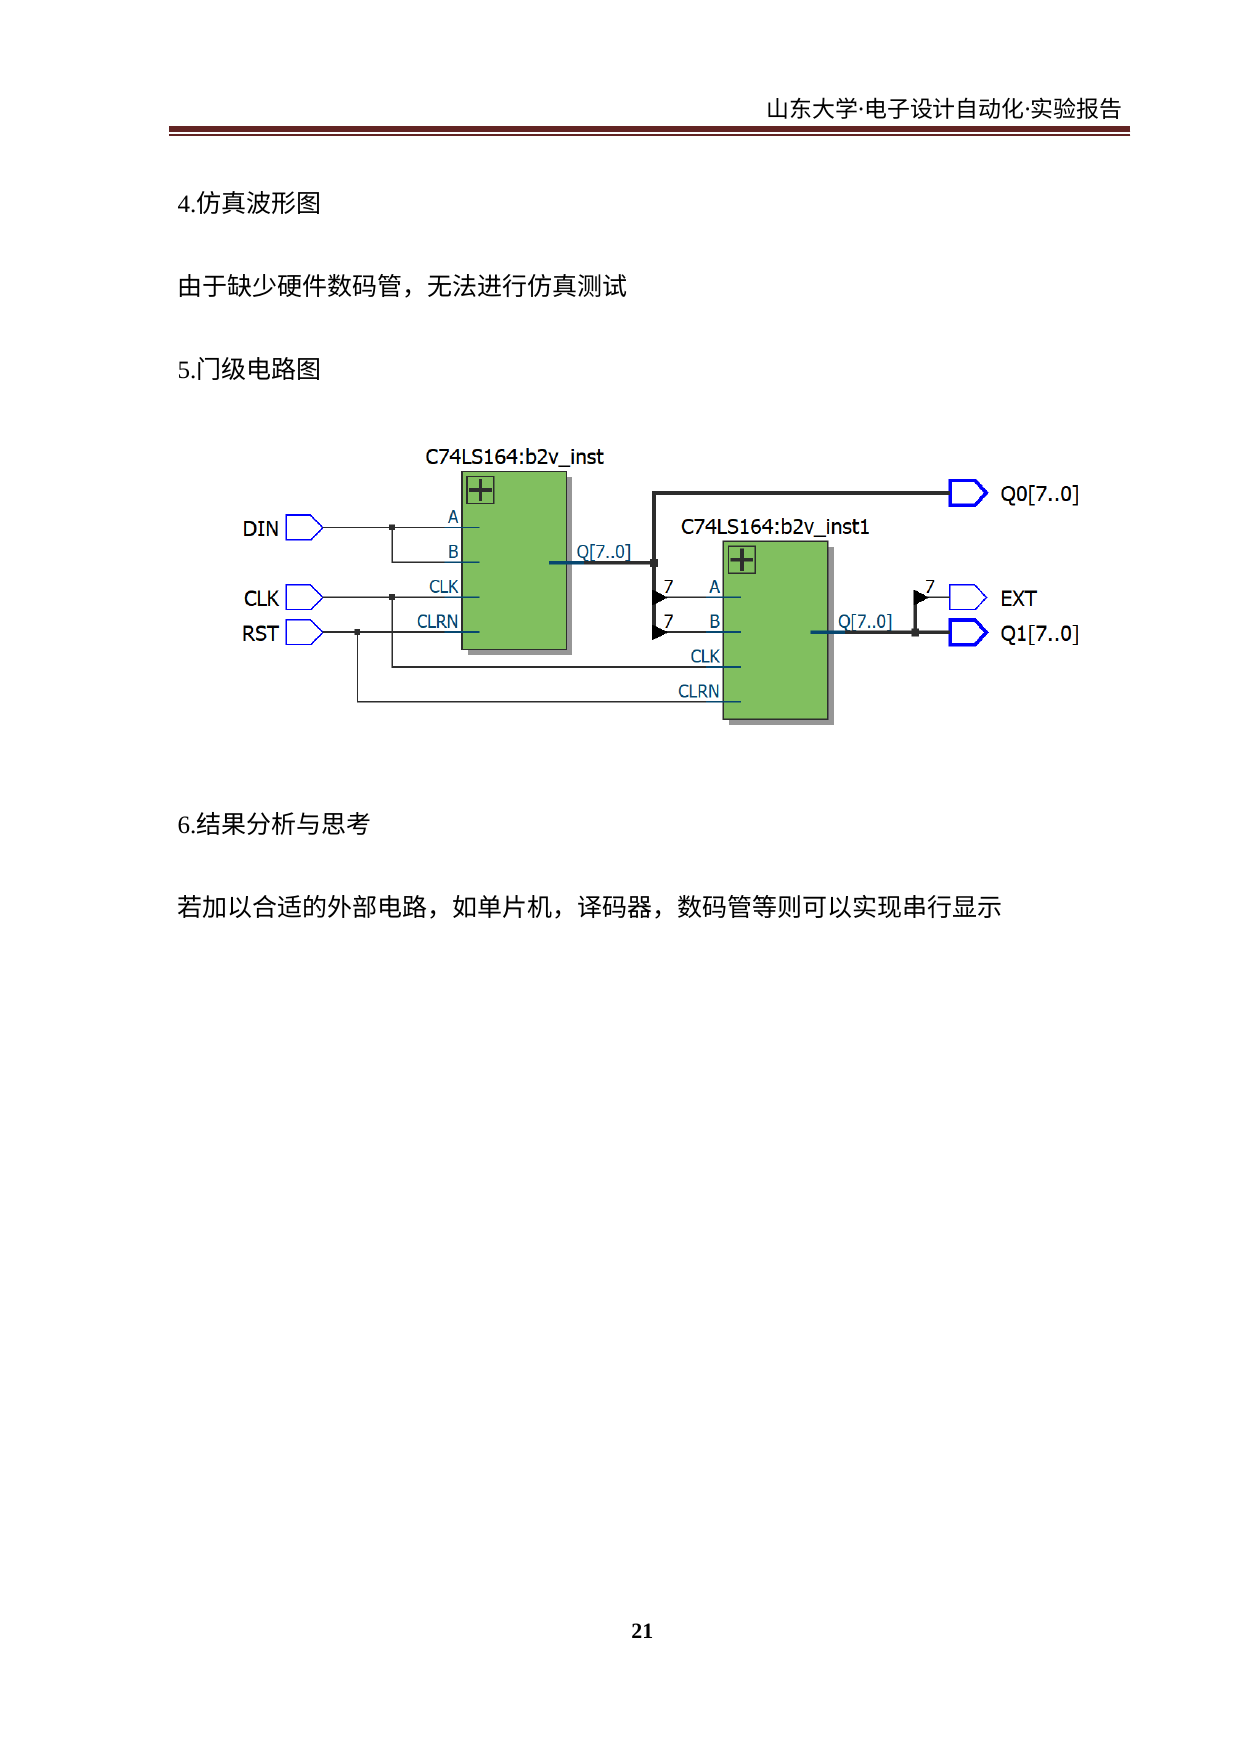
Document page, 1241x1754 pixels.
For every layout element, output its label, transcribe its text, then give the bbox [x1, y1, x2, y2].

text 4.仿真波形图 [177, 169, 1122, 234]
text 5.门级电路图 [177, 335, 1122, 400]
text 若加以合适的外部电路，如单片机，译码器，数码管等则可以实现串行显示 [177, 873, 1122, 938]
picture [177, 418, 1123, 748]
text 由于缺少硬件数码管，无法进行仿真测试 [177, 252, 1122, 317]
text 6.结果分析与思考 [177, 790, 1122, 855]
